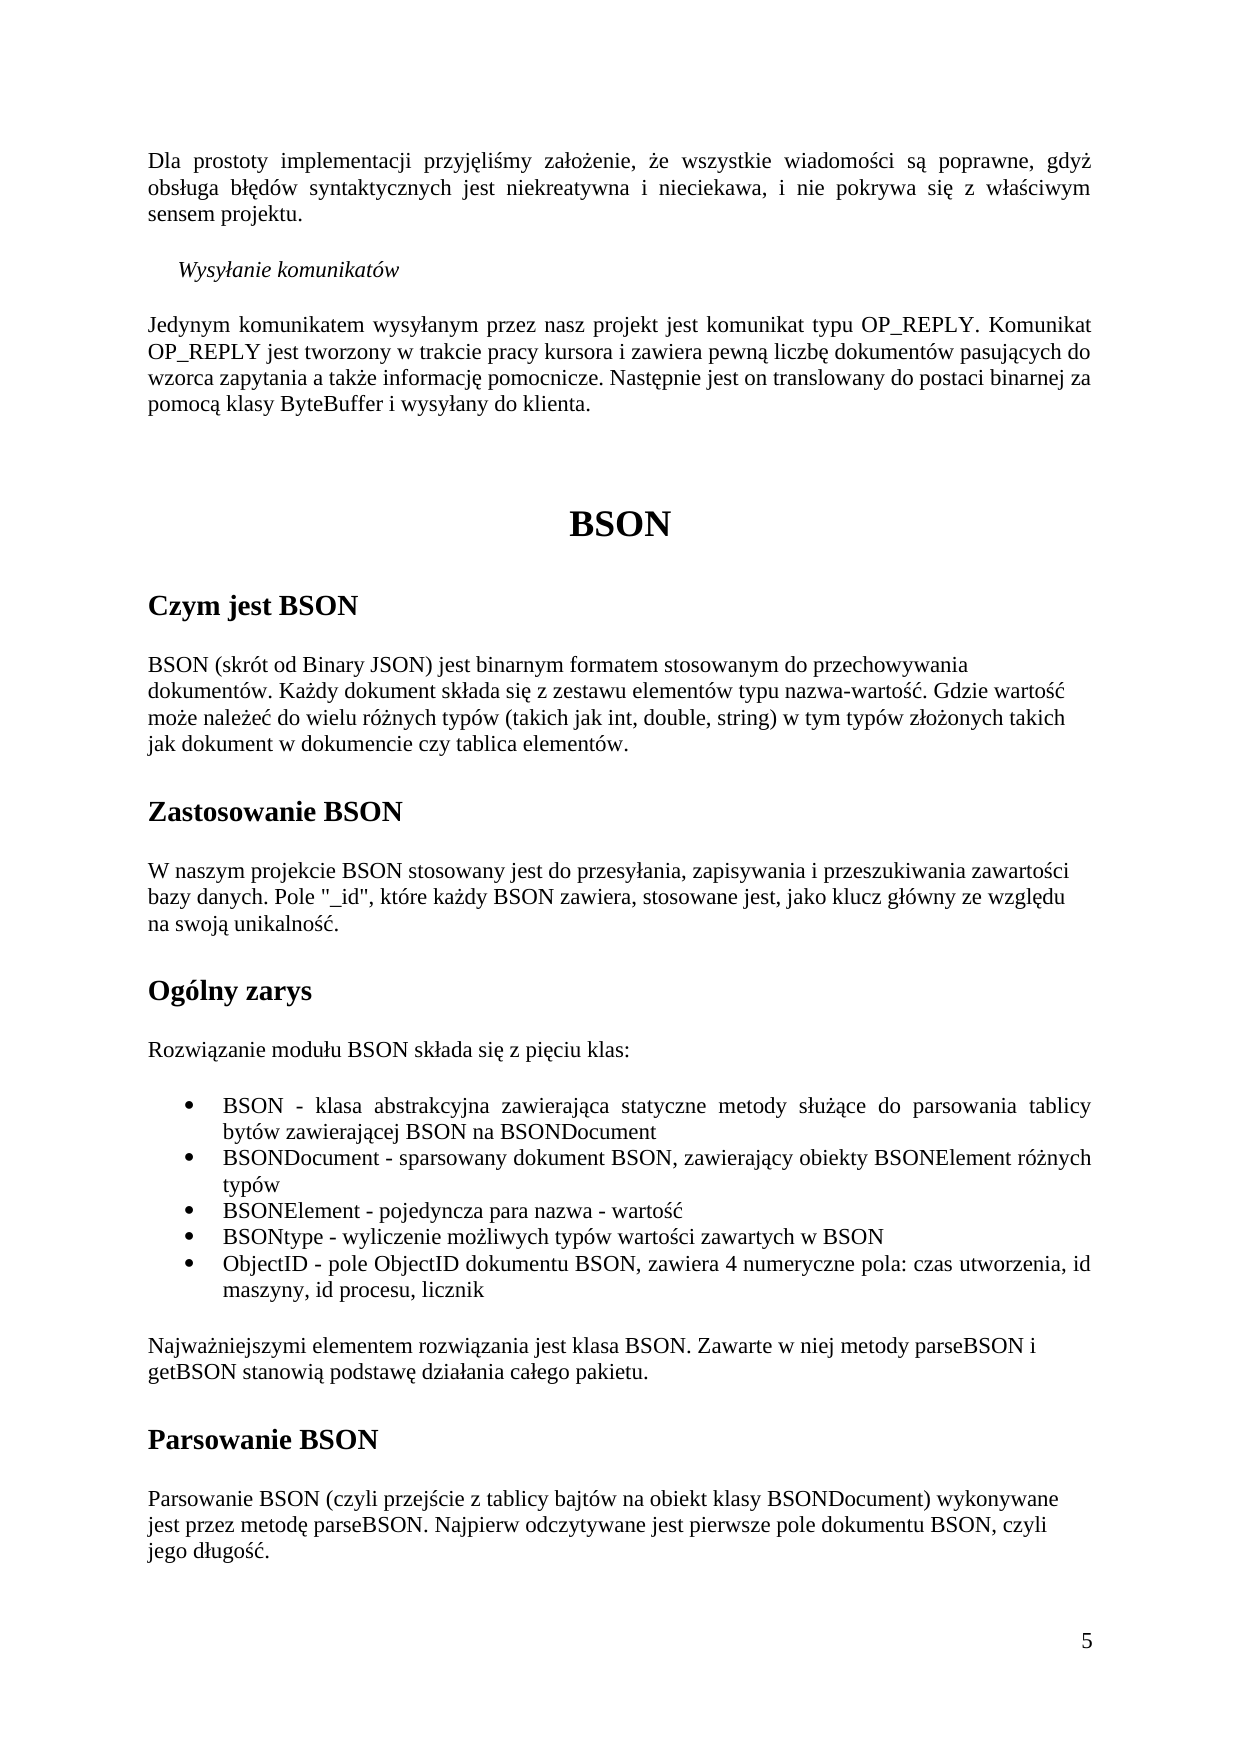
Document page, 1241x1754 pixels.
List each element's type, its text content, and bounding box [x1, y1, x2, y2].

text BSON (skrót od Binary JSON) jest binarnym formatem stosowanym do przechowywania dokumentów. Każdy dokument składa się z zestawu elementów typu nazwa-wartość. Gdzie wartość może należeć do wielu różnych typów (takich jak int, double, string) w tym typów złożonych takich jak dokument w dokumencie czy tablica elementów. [148, 755, 1093, 861]
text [148, 148, 1093, 227]
list ObjectID - pole ObjectID dokumentu BSON, zawiera 4 numeryczne pola: czas utworzenia, id maszyny, id procesu, licznik [185, 1471, 1093, 1523]
list BSONtype - wyliczenie możliwych typów wartości zawartych w BSON [185, 1415, 1093, 1441]
text Jedynym komunikatem wysyłanym przez nasz projekt jest komunikat typu OP_REPLY. Komunikat OP_REPLY jest tworzony w trakcie pracy kursora i zawiera pewną liczbę dokumentów pasujących do wzorca zapytania a także informację pomocnicze. Następnie jest on translowany do postaci binarnej za pomocą klasy ByteBuffer i wysyłany do klienta. [148, 415, 1093, 521]
text Zastosowanie BSON [148, 898, 1093, 932]
list BSONElement - pojedyncza para nazwa - wartość [185, 1359, 1093, 1386]
list BSONDocument - sparsowany dokument BSON, zawierający obiekty BSONElement różnych typów [185, 1278, 1093, 1330]
text W naszym projekcie BSON stosowany jest do przesyłania, zapisywania i przeszukiwania zawartości bazy danych. Pole "_id", które każdy BSON zawiera, stosowane jest, jako klucz główny ze względu na swoją unikalność. [148, 961, 1093, 1040]
text BSON [148, 606, 1093, 649]
list BSON - klasa abstrakcyjna zawierająca statyczne metody służące do parsowania tablicy bytów zawierającej BSON na BSONDocument [185, 1196, 1093, 1248]
text Dla prostoty implementacji przyjęliśmy założenie, że wszystkie wiadomości są poprawne, gdyż obsługa błędów syntaktycznych jest niekreatywna i nieciekawa, i nie pokrywa się z właściwym sensem projektu. [148, 252, 1093, 331]
text Czym jest BSON [148, 693, 1093, 726]
text Rozwiązanie modułu BSON składa się z pięciu klas: [148, 1140, 1093, 1167]
text Wysyłanie komunikatów [177, 360, 1093, 386]
text Ogólny zarys [148, 1077, 1093, 1111]
text Najważniejszymi elementem rozwiązania jest klasa BSON. Zawarte w niej metody parseBSON i getBSON stanowią podstawę działania całego pakietu. [148, 1552, 1093, 1605]
